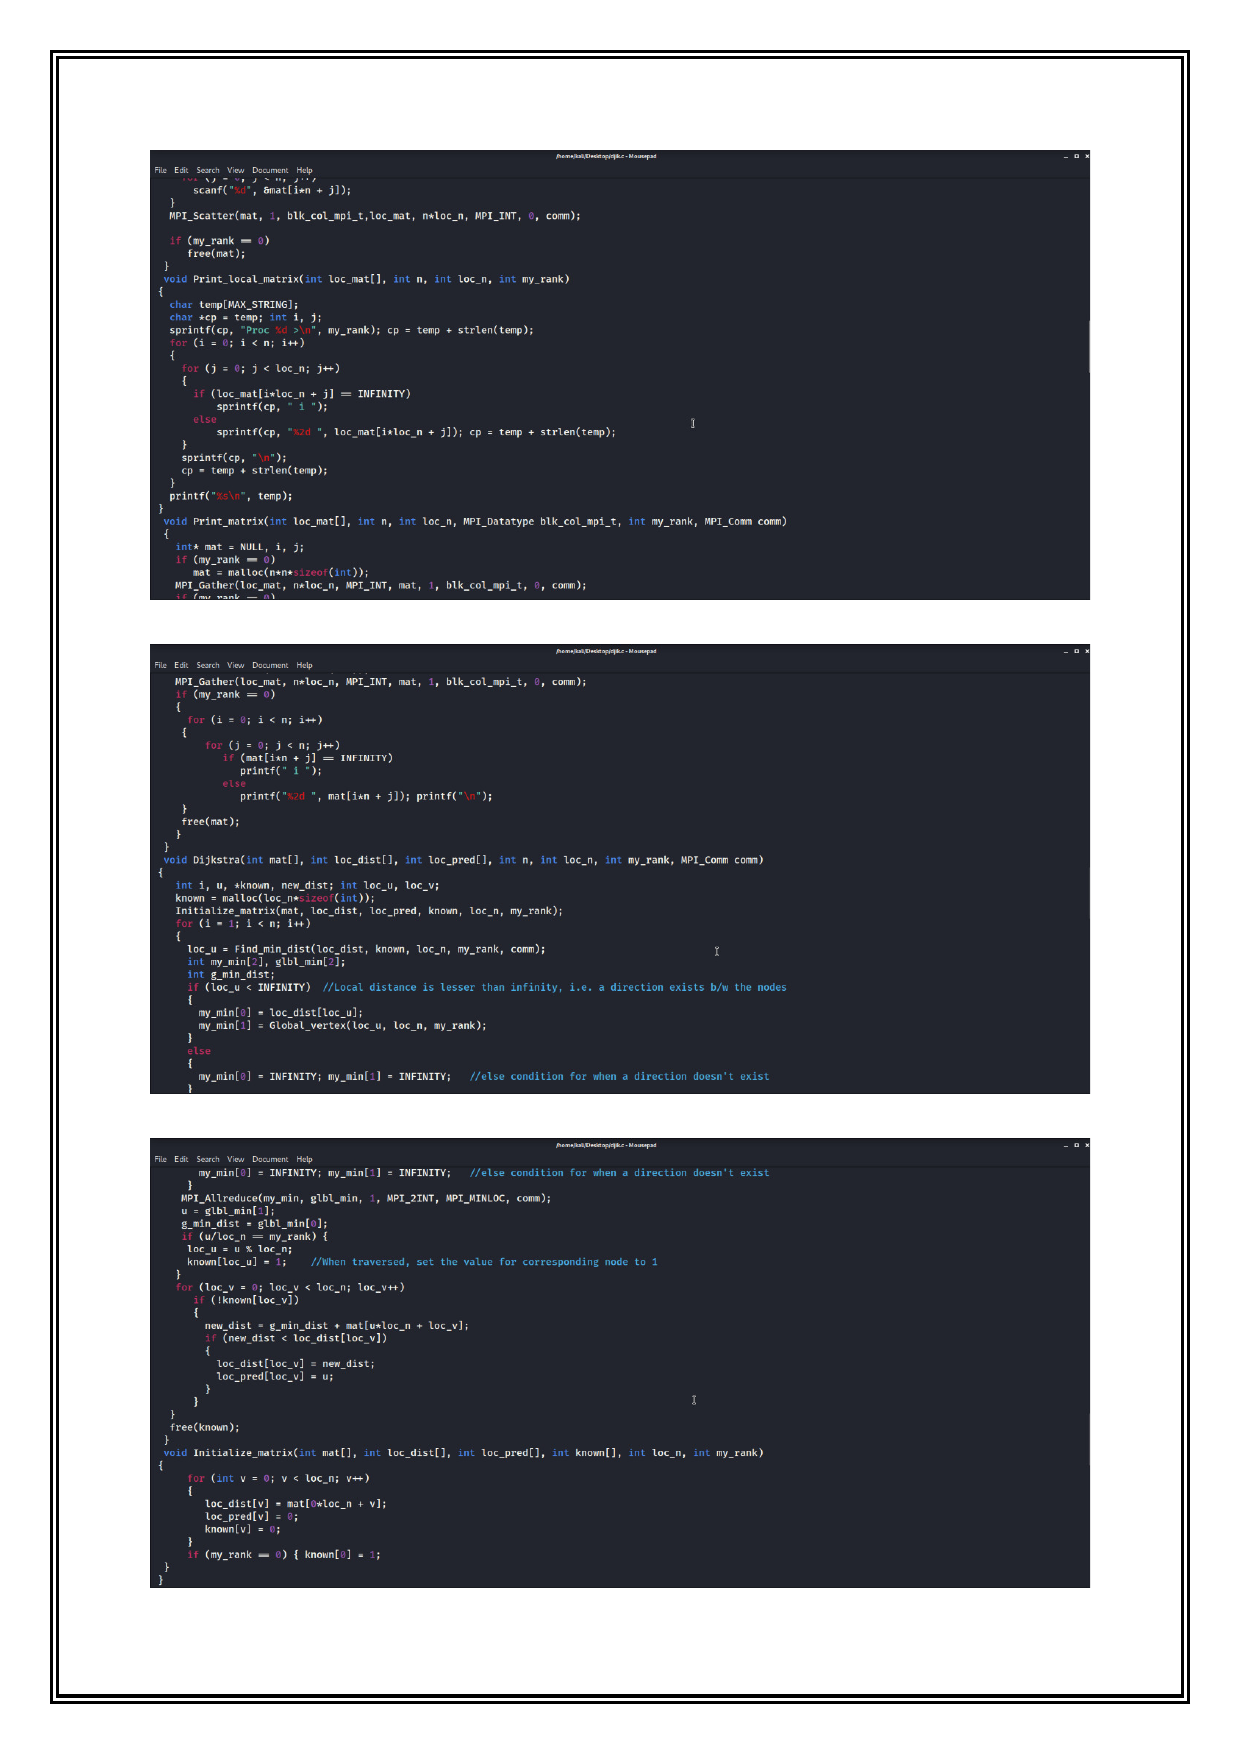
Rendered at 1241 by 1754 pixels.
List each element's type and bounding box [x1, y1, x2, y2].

picture [150, 150, 1091, 600]
picture [150, 644, 1091, 1094]
picture [150, 1138, 1091, 1588]
